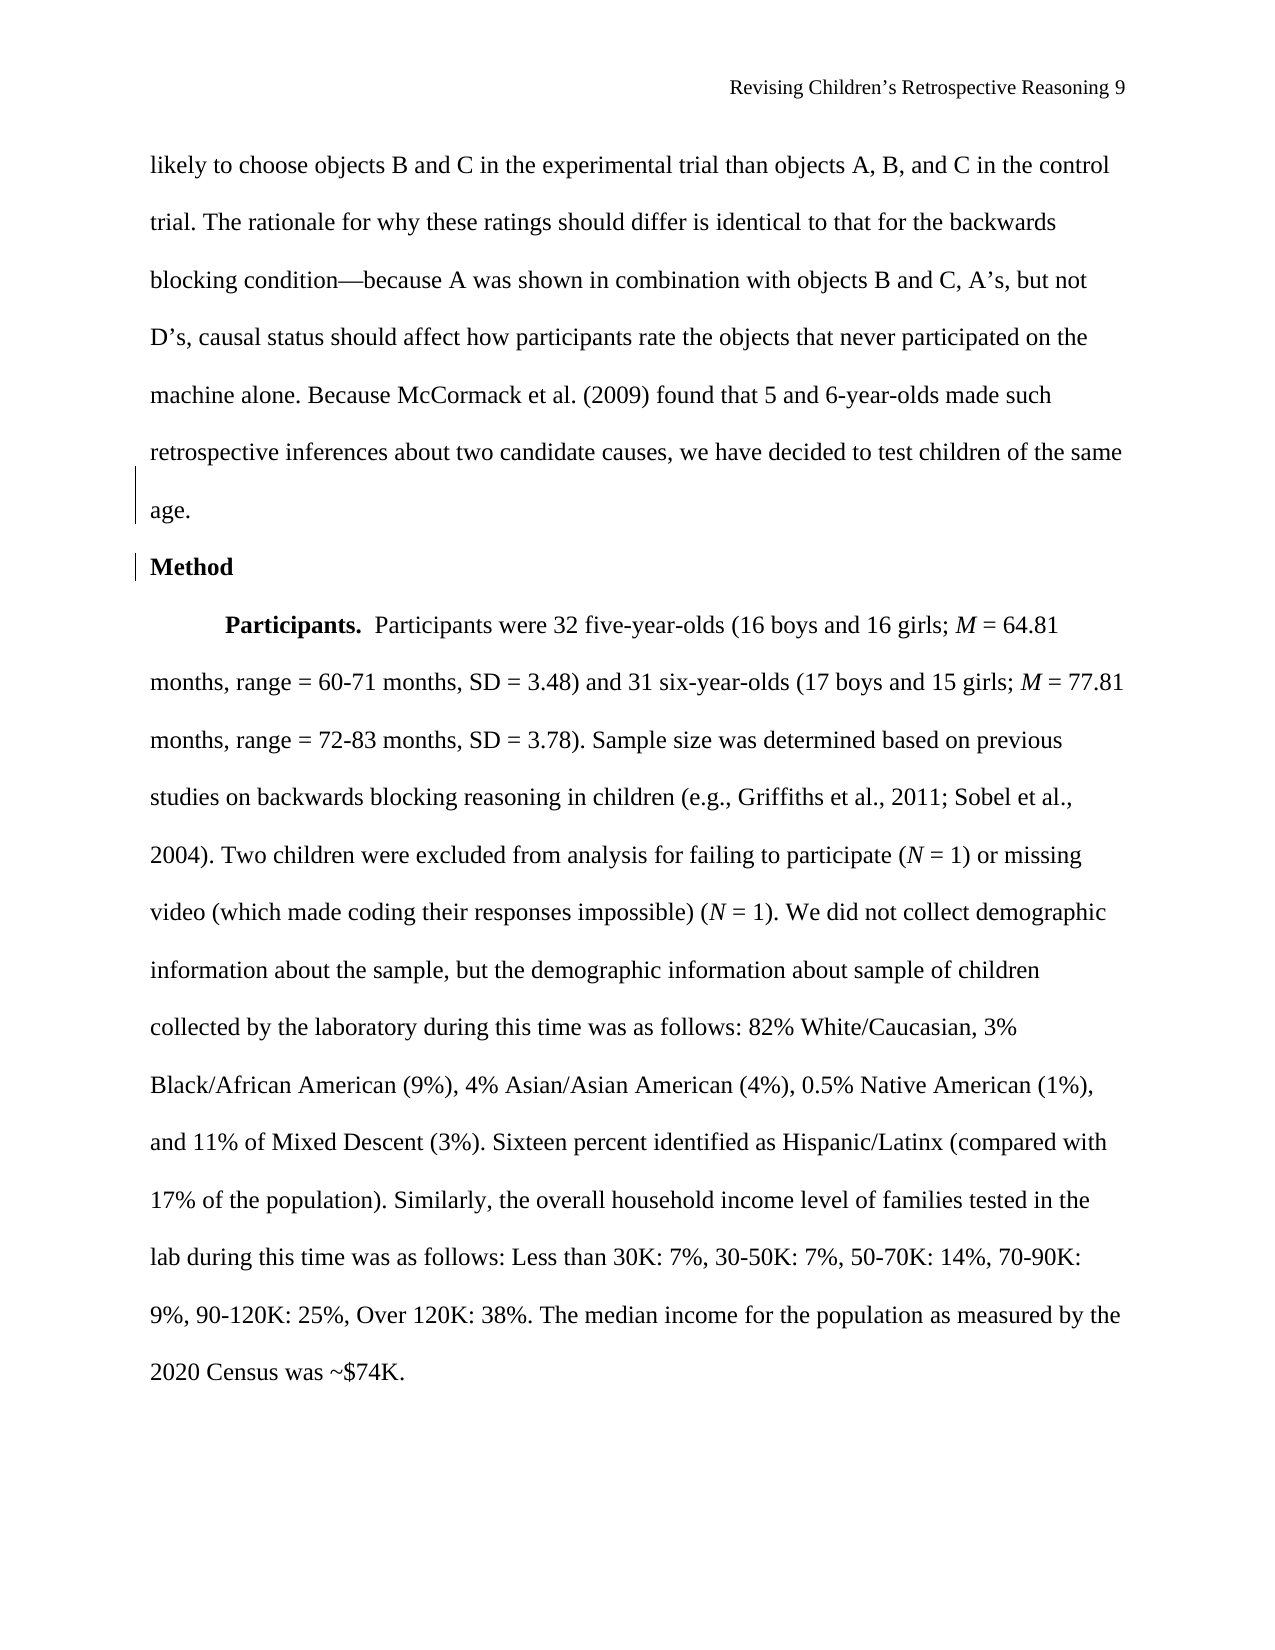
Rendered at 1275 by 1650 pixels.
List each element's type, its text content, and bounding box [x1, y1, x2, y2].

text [150, 150, 1125, 524]
text Participants. Participants were 32 five-year-olds (16 boys and 16 girls; M = 64.81 months, range = 60-71 months, SD = 3.48) and 31 six-year-olds (17 boys and 15 girls; M = 77.81 months, range = 72-83 months, SD = 3.78). Sample size was determined based on previous studies on backwards blocking reasoning in children (e.g., Griffiths et al., 2011; Sobel et al., 2004). Two children were excluded from analysis for failing to participate (N = 1) or missing video (which made coding their responses impossible) (N = 1). We did not collect demographic information about the sample, but the demographic information about sample of children collected by the laboratory during this time was as follows: 82% White/Caucasian, 3% Black/African American (9%), 4% Asian/Asian American (4%), 0.5% Native American (1%), and 11% of Mixed Descent (3%). Sixteen percent identified as Hispanic/Latinx (compared with 17% of the population). Similarly, the overall household income level of families tested in the lab during this time was as follows: Less than 30K: 7%, 30-50K: 7%, 50-70K: 14%, 70-90K: 9%, 90-120K: 25%, Over 120K: 38%. The median income for the population as measured by the 2020 Census was ~$74K. [150, 610, 1125, 1386]
text Method [150, 552, 1125, 581]
